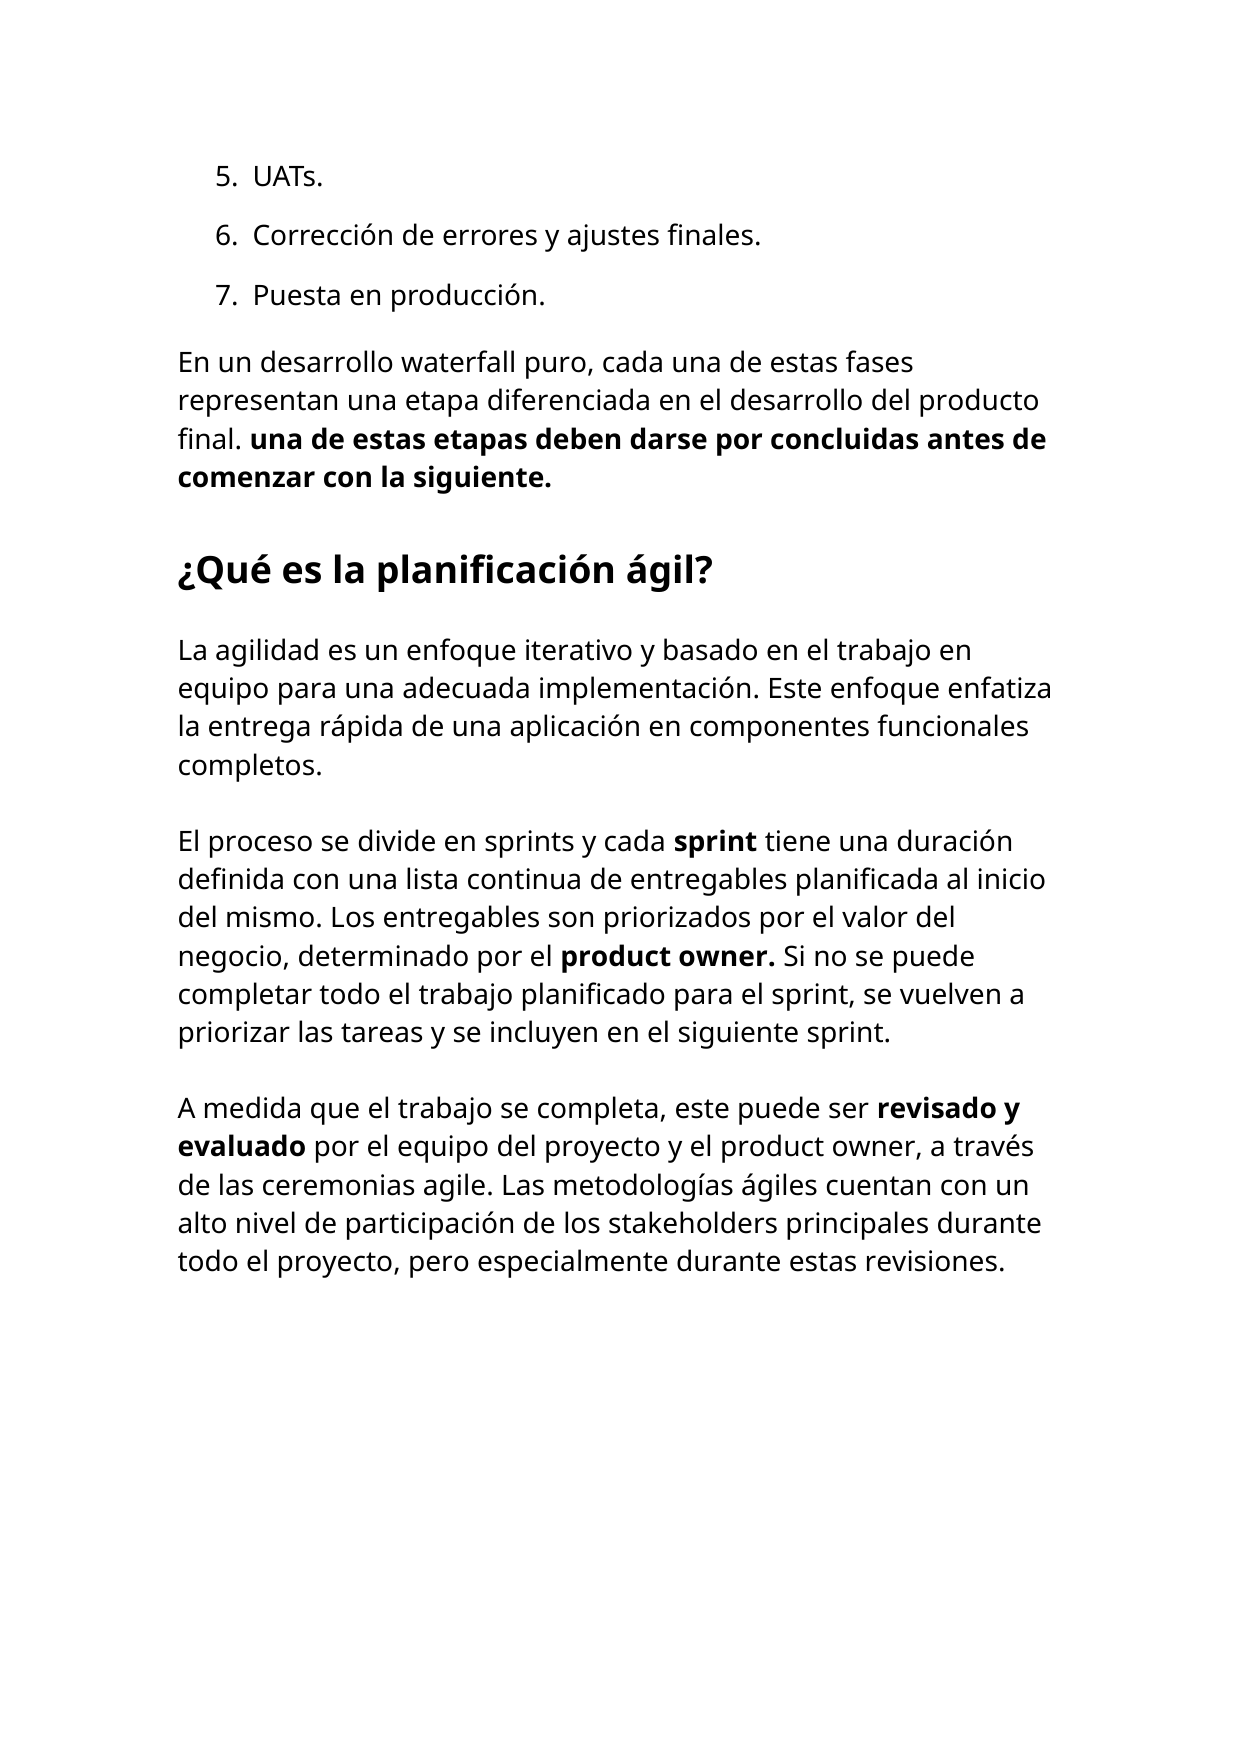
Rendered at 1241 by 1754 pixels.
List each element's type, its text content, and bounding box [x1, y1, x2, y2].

list Corrección de errores y ajustes finales. [215, 207, 1063, 254]
text El proceso se divide en sprints y cada sprint tiene una duración definida con una lista continua de entregables planificada al inicio del mismo. Los entregables son priorizados por el valor del negocio, determinado por el product owner. Si no se puede completar todo el trabajo planificado para el sprint, se vuelven a priorizar las tareas y se incluyen en el siguiente sprint. [177, 821, 1063, 1051]
list Puesta en producción. [215, 266, 1063, 313]
text A medida que el trabajo se completa, este puede ser revisado y evaluado por el equipo del proyecto y el product owner, a través de las ceremonias agile. Las metodologías ágiles cuentan con un alto nivel de participación de los stakeholders principales durante todo el proyecto, pero especialmente durante estas revisiones. [177, 1088, 1063, 1280]
text En un desarrollo waterfall puro, cada una de estas fases representan una etapa diferenciada en el desarrollo del producto final. una de estas etapas deben darse por concluidas antes de comenzar con la siguiente. [177, 342, 1063, 496]
list UATs. [215, 148, 1063, 194]
subtitle ¿Qué es la planificación ágil? [177, 533, 1063, 594]
text La agilidad es un enfoque iterativo y basado en el trabajo en equipo para una adecuada implementación. Este enfoque enfatiza la entrega rápida de una aplicación en componentes funcionales completos. [177, 630, 1063, 783]
